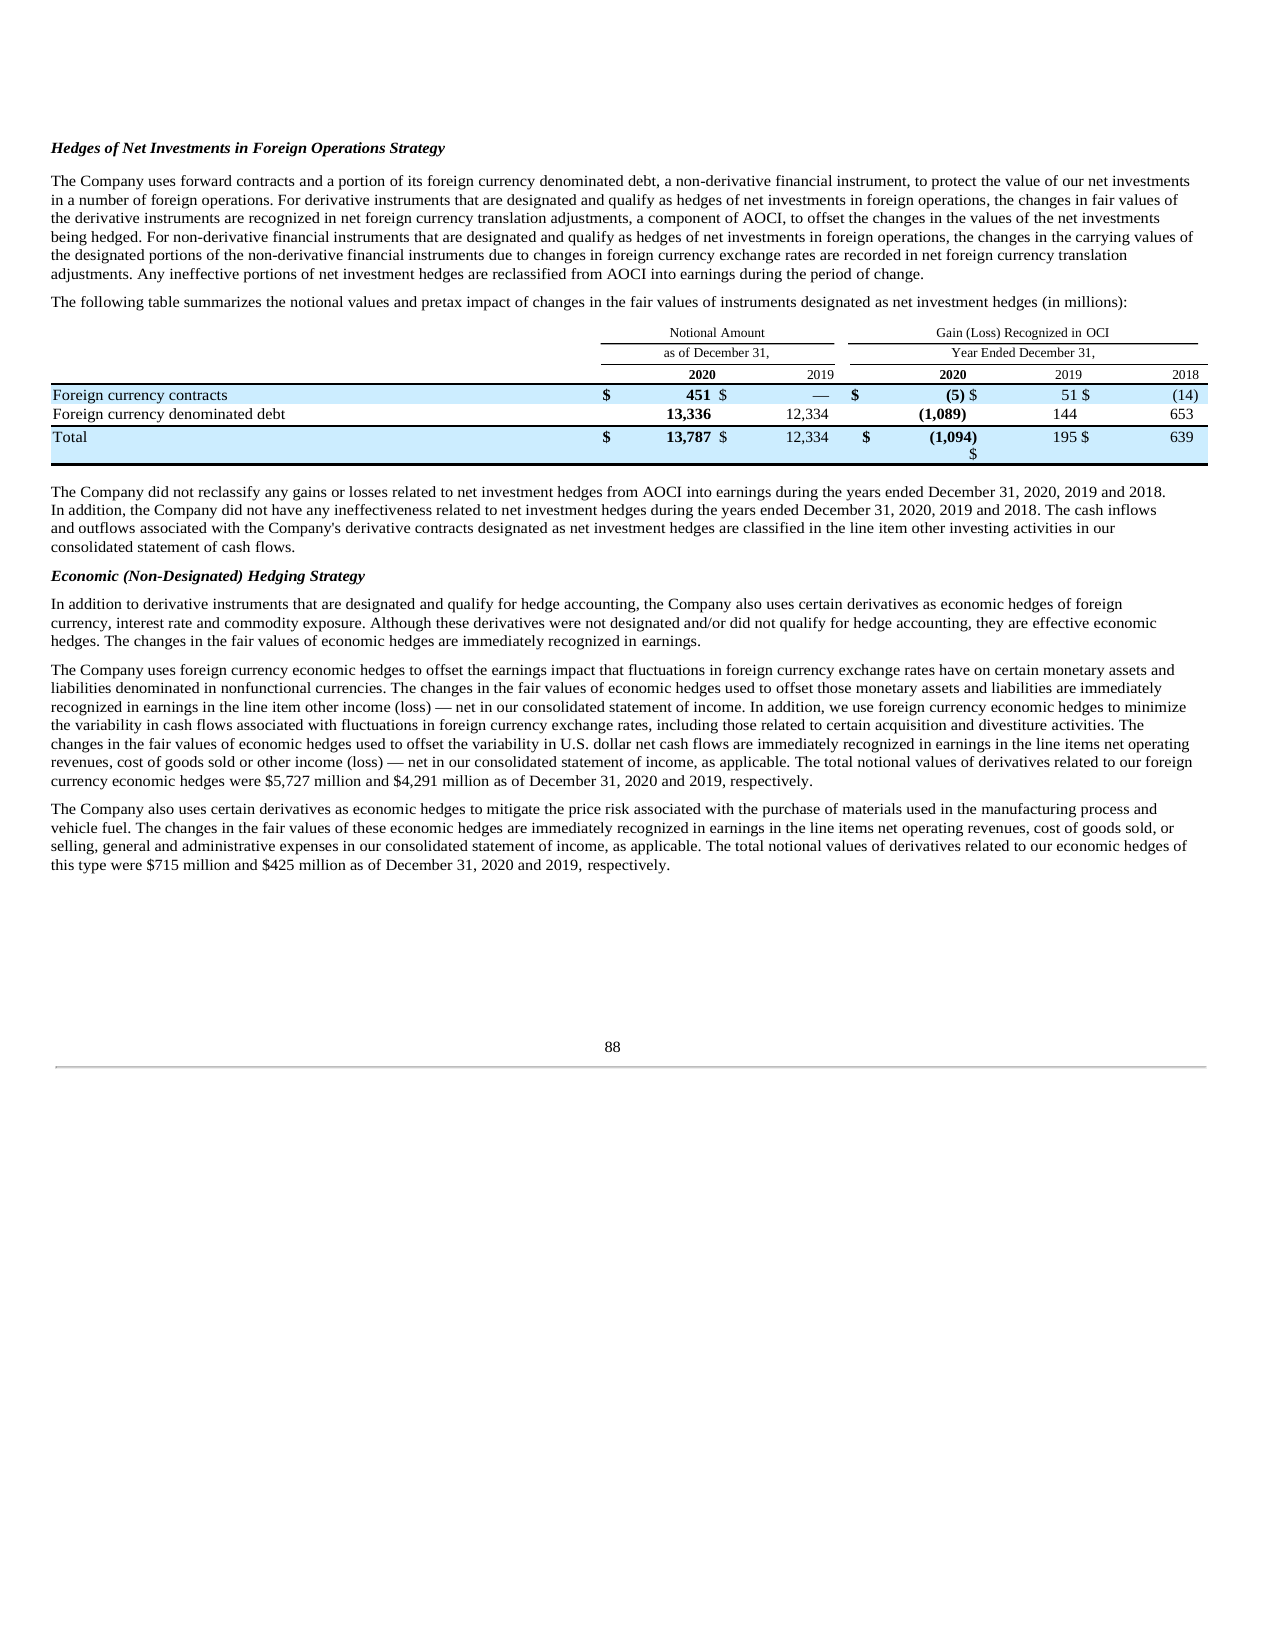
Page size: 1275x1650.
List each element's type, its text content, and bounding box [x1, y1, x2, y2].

text as of December 31, Year Ended December 31, [664, 345, 1227, 361]
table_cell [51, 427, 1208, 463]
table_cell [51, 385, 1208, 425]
text 88 [31, 1038, 1194, 1056]
text The Company did not reclassify any gains or losses related to net investment hedges from AOCI into earnings during the years ended December 31, 2020, 2019 and 2018. In addition, the Company did not have any ineffectiveness related to net investment hedges during the years ended December 31, 2020, 2019 and 2018. The cash inflows and outflows associated with the Company's derivative contracts designated as net investment hedges are classified in the line item other investing activities in our consolidated statement of cash flows. [51, 482, 1178, 556]
text Notional Amount Gain (Loss) Recognized in OCI [669, 325, 1227, 341]
text The Company also uses certain derivatives as economic hedges to mitigate the price risk associated with the purchase of materials used in the manufacturing process and vehicle fuel. The changes in the fair values of these economic hedges are immediately recognized in earnings in the line items net operating revenues, cost of goods sold, or selling, general and administrative expenses in our consolidated statement of income, as applicable. The total notional values of derivatives related to our economic hedges of this type were $715 million and $425 million as of December 31, 2020 and 2019, respectively. [51, 800, 1202, 873]
subtitle Economic (Non-Designated) Hedging Strategy [51, 567, 1227, 584]
text In addition to derivative instruments that are designated and qualify for hedge accounting, the Company also uses certain derivatives as economic hedges of foreign currency, interest rate and commodity exposure. Although these derivatives were not designated and/or did not qualify for hedge accounting, they are effective economic hedges. The changes in the fair values of economic hedges are immediately recognized in earnings. [51, 595, 1182, 650]
subtitle Hedges of Net Investments in Foreign Operations Strategy [51, 138, 1227, 156]
text The Company uses forward contracts and a portion of its foreign currency denominated debt, a non-derivative financial instrument, to protect the value of our net investments in a number of foreign operations. For derivative instruments that are designated and qualify as hedges of net investments in foreign operations, the changes in fair values of the derivative instruments are recognized in net foreign currency translation adjustments, a component of AOCI, to offset the changes in the values of the net investments being hedged. For non-derivative financial instruments that are designated and qualify as hedges of net investments in foreign operations, the changes in the carrying values of the designated portions of the non-derivative financial instruments due to changes in foreign currency exchange rates are recorded in net foreign currency translation adjustments. Any ineffective portions of net investment hedges are reclassified from AOCI into earnings during the period of change. [51, 172, 1199, 282]
text The Company uses foreign currency economic hedges to offset the earnings impact that fluctuations in foreign currency exchange rates have on certain monetary assets and liabilities denominated in nonfunctional currencies. The changes in the fair values of economic hedges used to offset those monetary assets and liabilities are immediately recognized in earnings in the line item other income (loss) — net in our consolidated statement of income. In addition, we use foreign currency economic hedges to minimize the variability in cash flows associated with fluctuations in foreign currency exchange rates, including those related to certain acquisition and divestiture activities. The changes in the fair values of economic hedges used to offset the variability in U.S. dollar net cash flows are immediately recognized in earnings in the line items net operating revenues, cost of goods sold or other income (loss) — net in our consolidated statement of income, as applicable. The total notional values of derivatives related to our foreign currency economic hedges were $5,727 million and $4,291 million as of December 31, 2020 and 2019, respectively. [51, 661, 1194, 789]
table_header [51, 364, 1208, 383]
text The following table summarizes the notional values and pretax impact of changes in the fair values of instruments designated as net investment hedges (in millions): [51, 293, 1227, 311]
